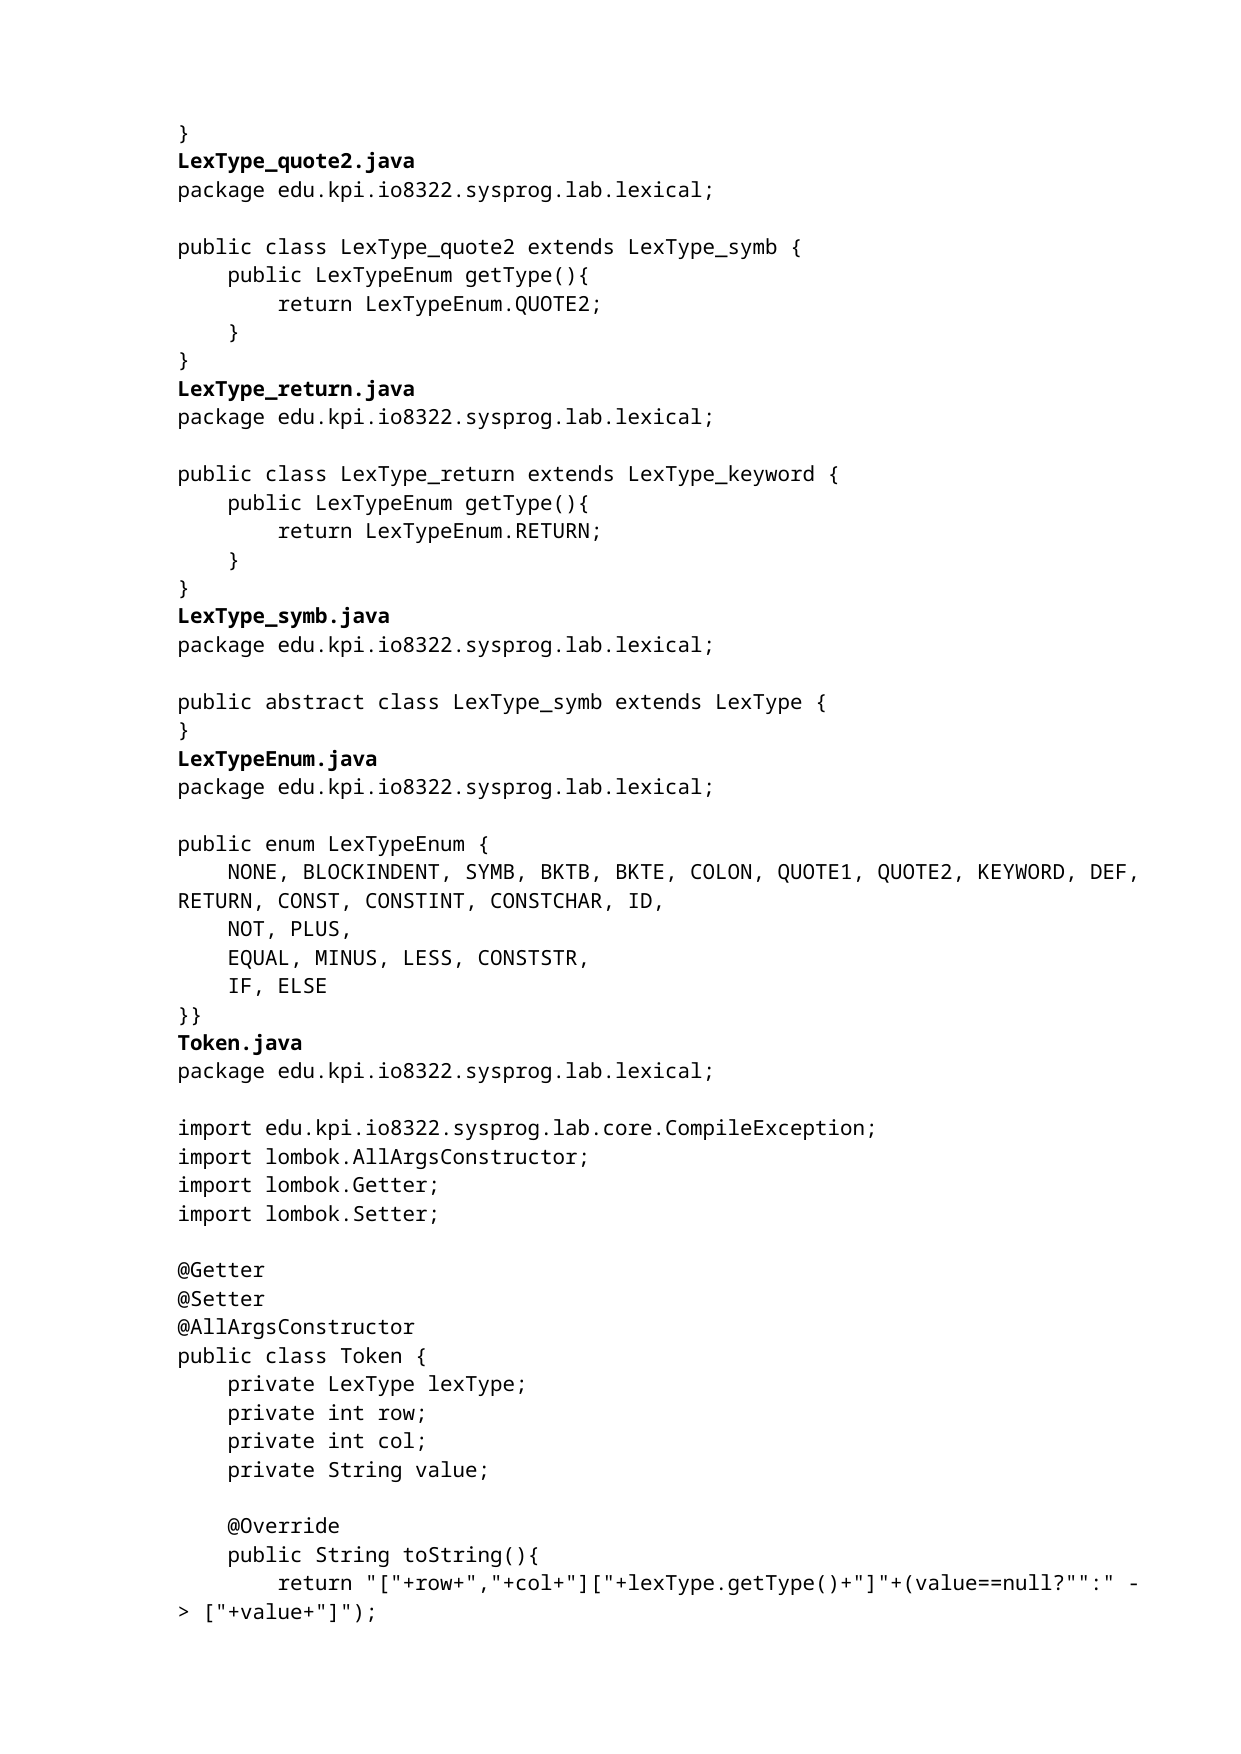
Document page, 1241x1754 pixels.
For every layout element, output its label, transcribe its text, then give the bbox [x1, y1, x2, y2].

text } [177, 317, 1152, 346]
text } [177, 545, 1152, 573]
text } [177, 346, 1152, 374]
text }} [177, 1000, 1152, 1028]
text public enum LexTypeEnum { [177, 829, 1152, 857]
text LexType_return.java [177, 374, 1152, 402]
text import edu.kpi.io8322.sysprog.lab.core.CompileException; [177, 1113, 1152, 1142]
text LexType_symb.java [177, 602, 1152, 630]
text Token.java [177, 1028, 1152, 1057]
text import lombok.AllArgsConstructor; [177, 1142, 1152, 1170]
text public LexTypeEnum getType(){ [177, 488, 1152, 516]
text private String value; [177, 1455, 1152, 1483]
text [177, 175, 1152, 203]
text package edu.kpi.io8322.sysprog.lab.lexical; [177, 772, 1152, 801]
text private int row; [177, 1398, 1152, 1426]
text @Getter [177, 1256, 1152, 1284]
text return LexTypeEnum.QUOTE2; [177, 289, 1152, 317]
text package edu.kpi.io8322.sysprog.lab.lexical; [177, 402, 1152, 431]
text LexType_quote2.java [177, 147, 1152, 175]
text package edu.kpi.io8322.sysprog.lab.lexical; [177, 1057, 1152, 1085]
text public LexTypeEnum getType(){ [177, 260, 1152, 289]
text public class Token { [177, 1341, 1152, 1369]
text package edu.kpi.io8322.sysprog.lab.lexical; [177, 630, 1152, 658]
text } [177, 118, 1152, 147]
text public String toString(){ [177, 1540, 1152, 1568]
text @AllArgsConstructor [177, 1312, 1152, 1341]
text public class LexType_quote2 extends LexType_symb { [177, 232, 1152, 260]
text import lombok.Getter; [177, 1170, 1152, 1199]
text public class LexType_return extends LexType_keyword { [177, 459, 1152, 488]
text import lombok.Setter; [177, 1199, 1152, 1227]
text } [177, 715, 1152, 744]
text } [177, 573, 1152, 602]
text LexTypeEnum.java [177, 744, 1152, 772]
text private LexType lexType; [177, 1369, 1152, 1398]
text EQUAL, MINUS, LESS, CONSTSTR, [177, 943, 1152, 971]
text return LexTypeEnum.RETURN; [177, 516, 1152, 545]
text NOT, PLUS, [177, 914, 1152, 943]
text @Override [177, 1512, 1152, 1540]
text NONE, BLOCKINDENT, SYMB, BKTB, BKTE, COLON, QUOTE1, QUOTE2, KEYWORD, DEF, RETURN, CONST, CONSTINT, CONSTCHAR, ID, [177, 857, 1152, 914]
text return "["+row+","+col+"]["+lexType.getType()+"]"+(value==null?"":" -> ["+value+"]"); [177, 1568, 1152, 1625]
text private int col; [177, 1426, 1152, 1455]
text public abstract class LexType_symb extends LexType { [177, 687, 1152, 715]
text IF, ELSE [177, 971, 1152, 1000]
text @Setter [177, 1284, 1152, 1312]
